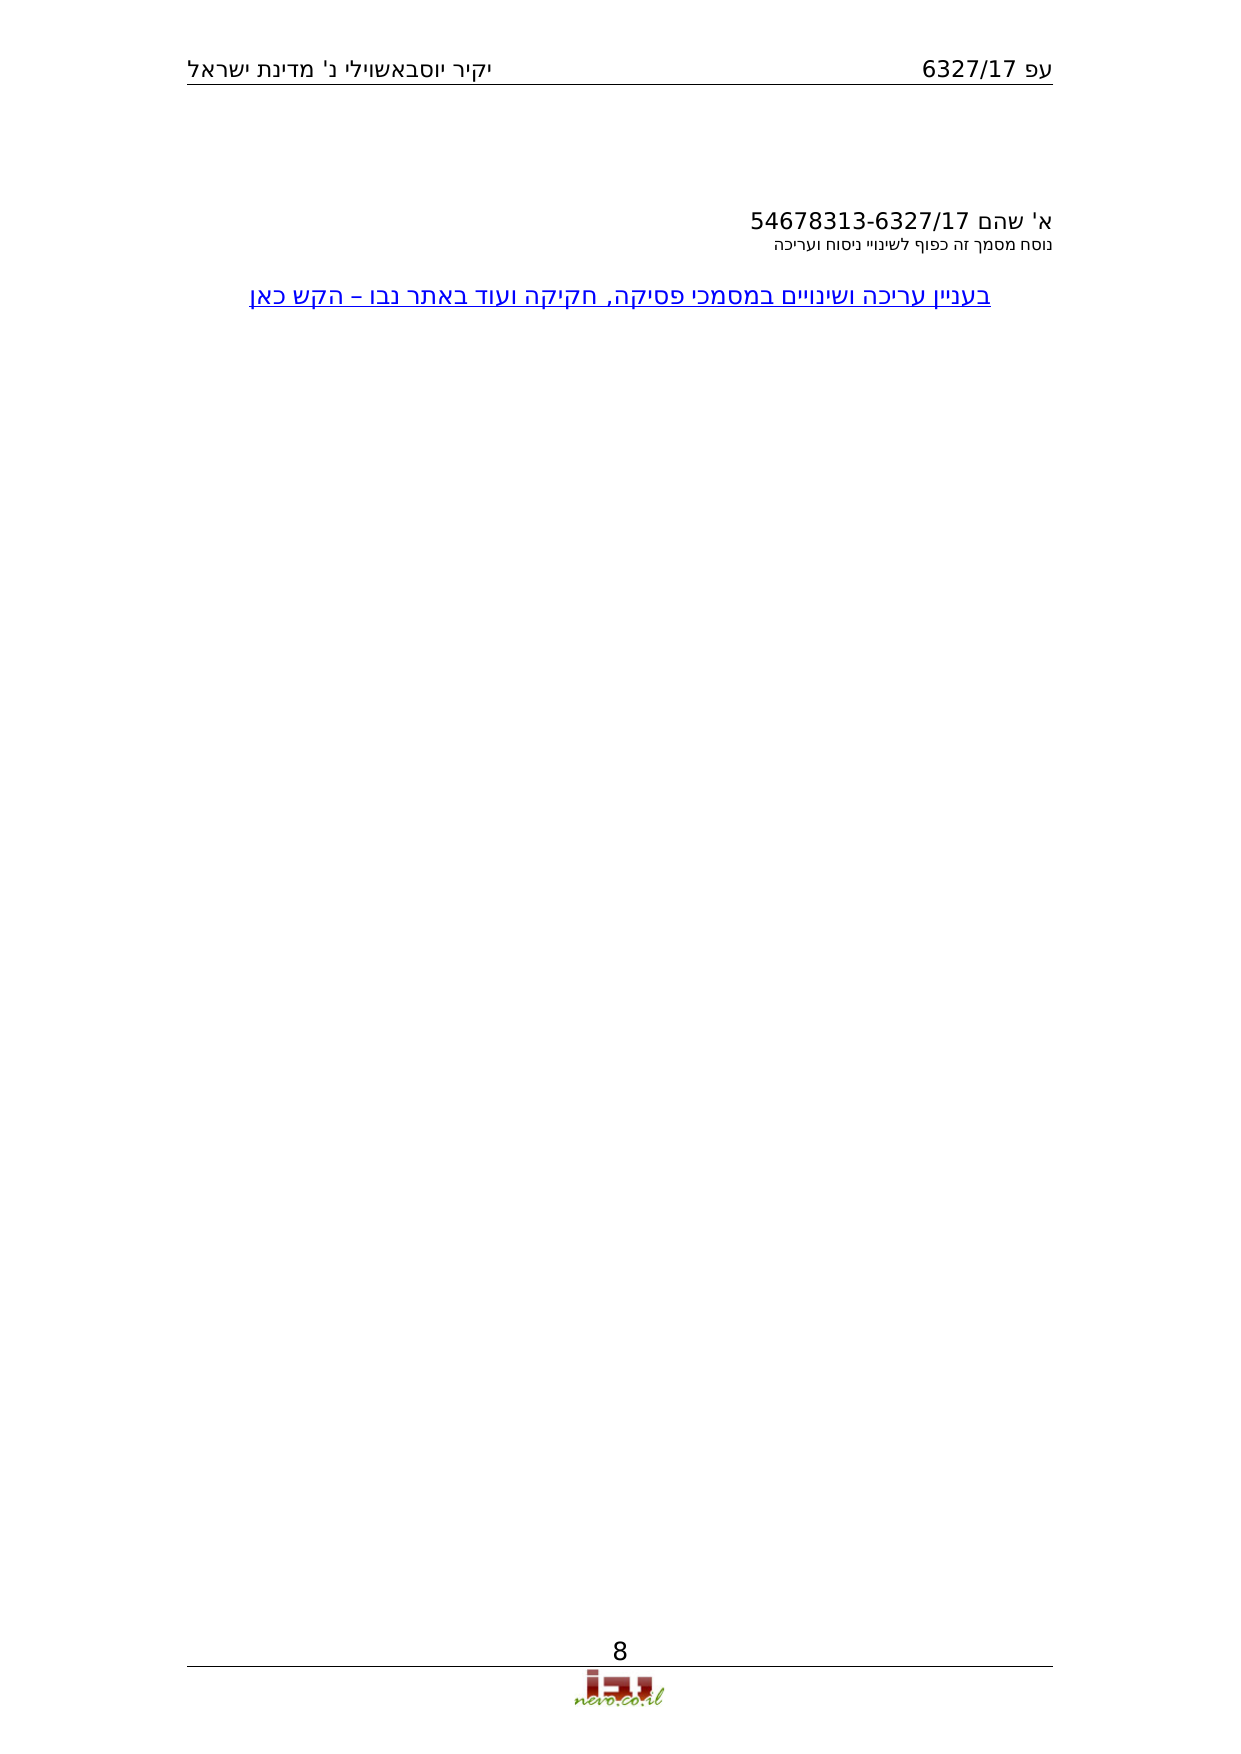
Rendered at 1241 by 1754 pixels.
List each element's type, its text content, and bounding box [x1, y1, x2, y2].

text נוסח מסמך זה כפוף לשינויי ניסוח ועריכה [187, 235, 1053, 254]
picture [574, 1669, 666, 1707]
text א' שהם 54678313-6327/17 [187, 208, 1053, 235]
text בעניין עריכה ושינויים במסמכי פסיקה, חקיקה ועוד באתר נבו – הקש כאן [187, 281, 1053, 310]
